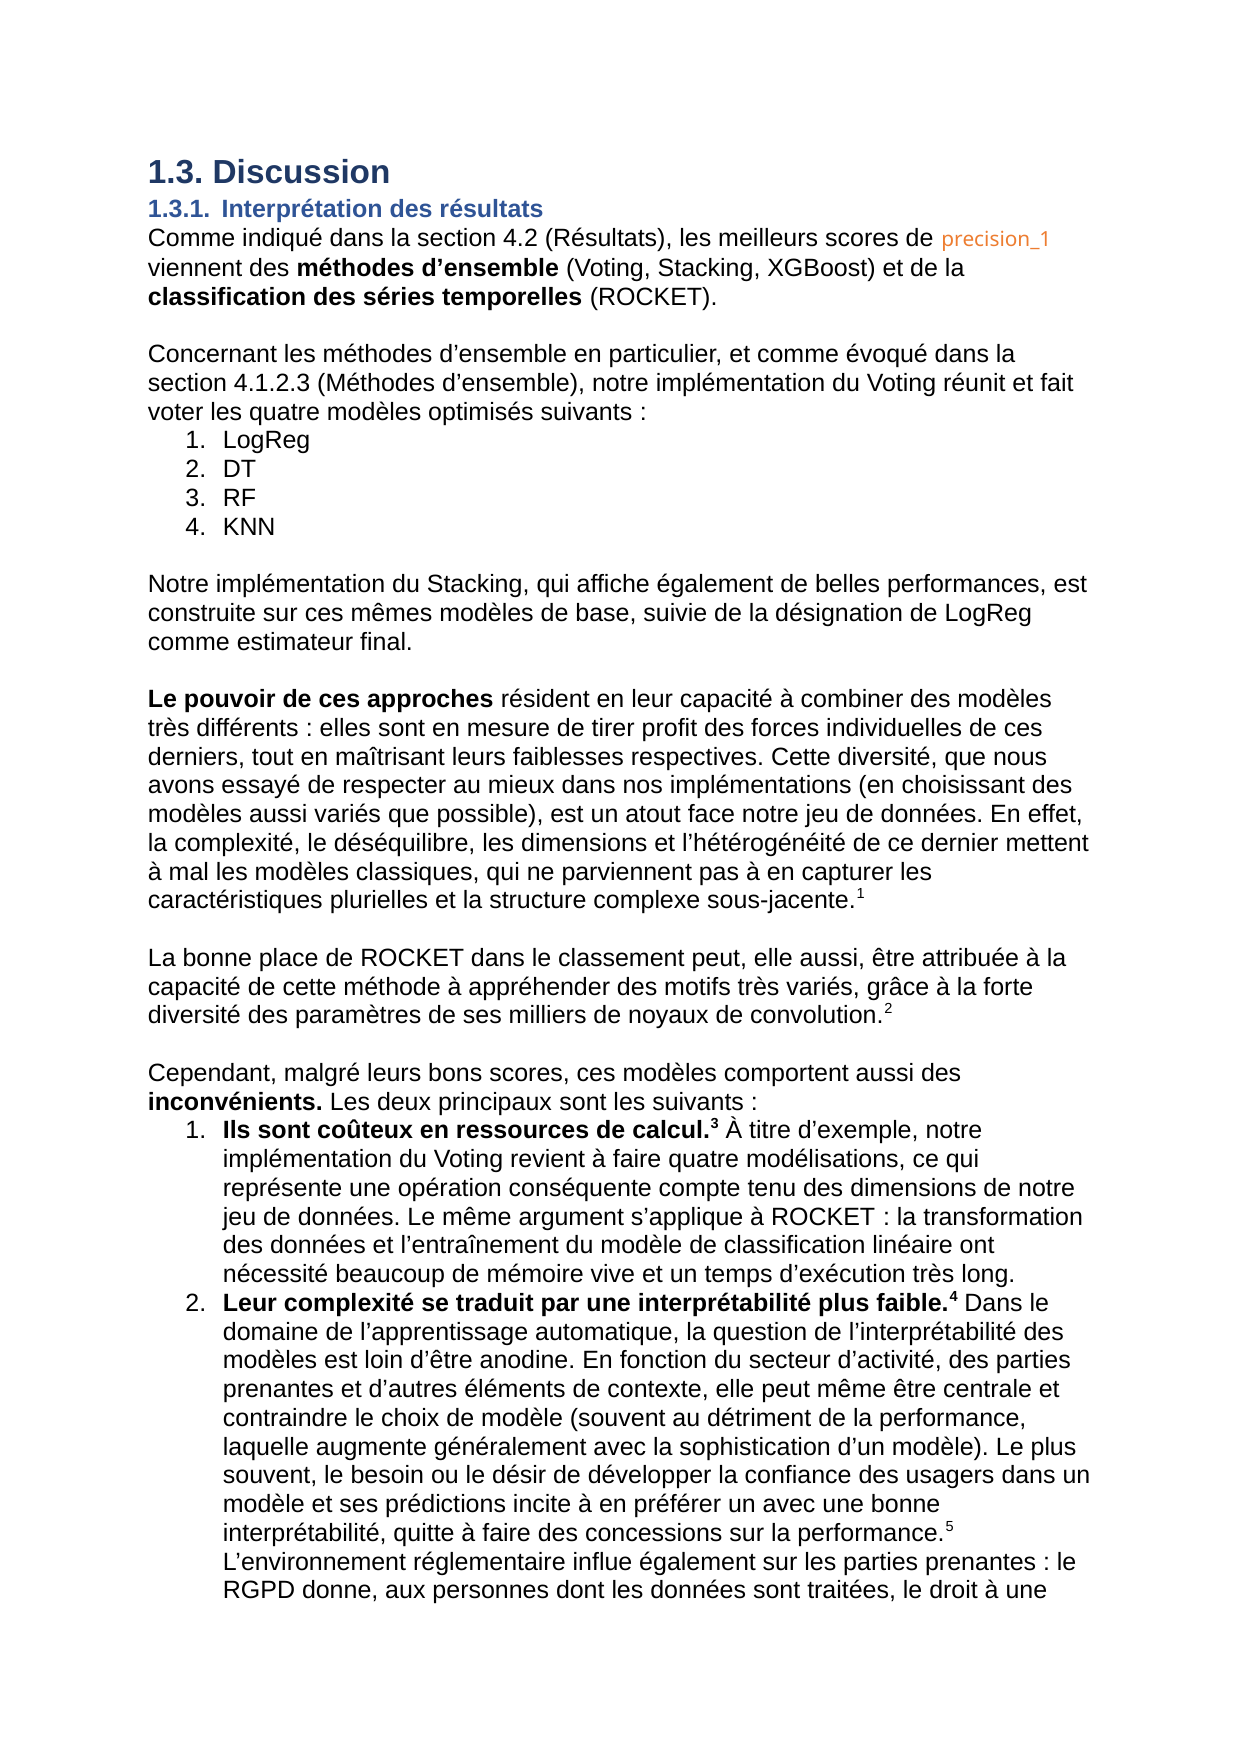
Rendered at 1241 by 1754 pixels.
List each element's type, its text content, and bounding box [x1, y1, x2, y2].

subtitle 1.3. Discussion [148, 152, 1093, 190]
list RF [185, 483, 1093, 511]
list KNN [185, 511, 1093, 540]
text Cependant, malgré leurs bons scores, ces modèles comportent aussi des inconvénients. Les deux principaux sont les suivants : [148, 1058, 1093, 1115]
text Notre implémentation du Stacking, qui affiche également de belles performances, est construite sur ces mêmes modèles de base, suivie de la désignation de LogReg comme estimateur final. [148, 569, 1093, 655]
subtitle 1.3.1. Interprétation des résultats [148, 194, 1093, 223]
text Concernant les méthodes d’ensemble en particulier, et comme évoqué dans la section 4.1.2.3 (Méthodes d’ensemble), notre implémentation du Voting réunit et fait voter les quatre modèles optimisés suivants : [148, 339, 1093, 425]
list DT [185, 454, 1093, 483]
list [185, 1288, 1093, 1604]
text Comme indiqué dans la section 4.2 (Résultats), les meilleurs scores de precision_1 viennent des méthodes d’ensemble (Voting, Stacking, XGBoost) et de la classification des séries temporelles (ROCKET). [148, 223, 1093, 310]
list Ils sont coûteux en ressources de calcul. À titre d’exemple, notre implémentation du Voting revient à faire quatre modélisations, ce qui représente une opération conséquente compte tenu des dimensions de notre jeu de données. Le même argument s’applique à ROCKET : la transformation des données et l’entraînement du modèle de classification linéaire ont nécessité beaucoup de mémoire vive et un temps d’exécution très long. [185, 1115, 1093, 1288]
text La bonne place de ROCKET dans le classement peut, elle aussi, être attribuée à la capacité de cette méthode à appréhender des motifs très variés, grâce à la forte diversité des paramètres de ses milliers de noyaux de convolution. [148, 943, 1093, 1029]
list LogReg [185, 425, 1093, 454]
text Le pouvoir de ces approches résident en leur capacité à combiner des modèles très différents : elles sont en mesure de tirer profit des forces individuelles de ces derniers, tout en maîtrisant leurs faiblesses respectives. Cette diversité, que nous avons essayé de respecter au mieux dans nos implémentations (en choisissant des modèles aussi variés que possible), est un atout face notre jeu de données. En effet, la complexité, le déséquilibre, les dimensions et l’hétérogénéité de ce dernier mettent à mal les modèles classiques, qui ne parviennent pas à en capturer les caractéristiques plurielles et la structure complexe sous-jacente. [148, 684, 1093, 914]
